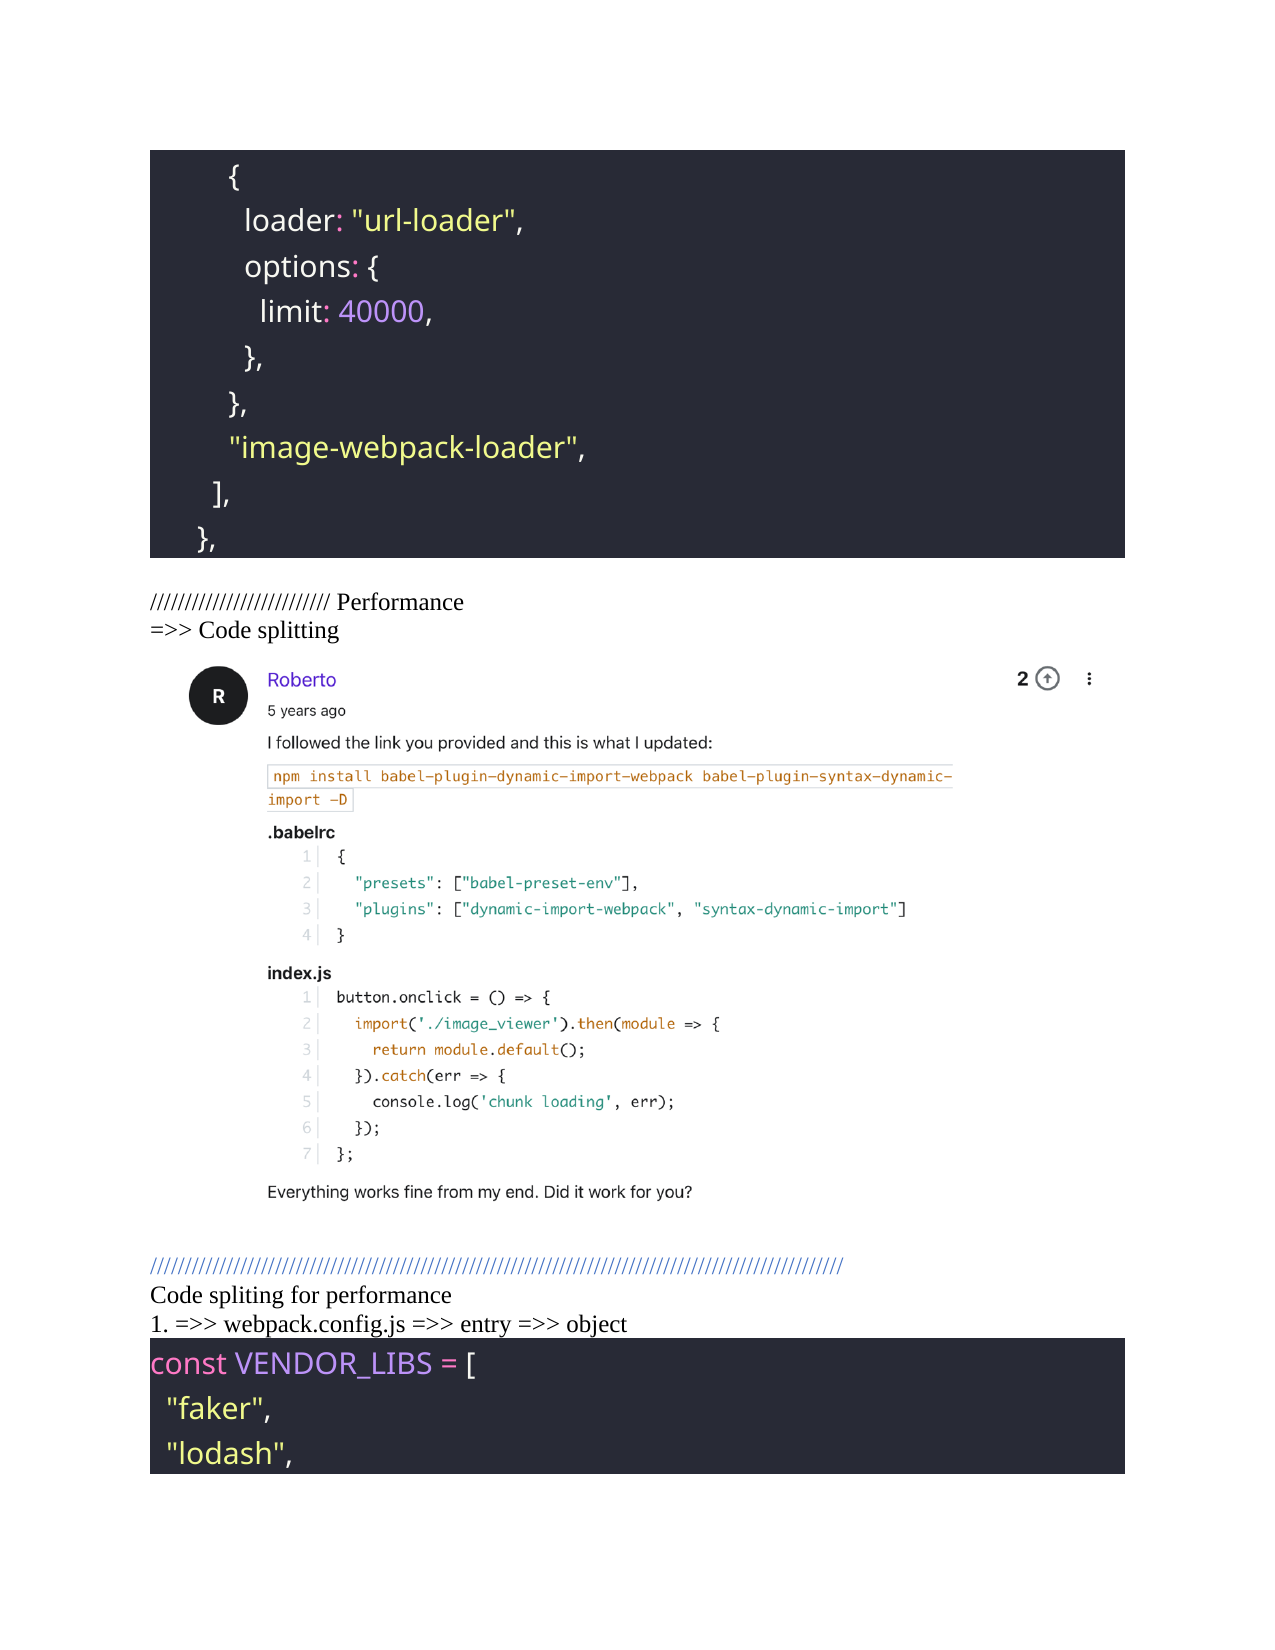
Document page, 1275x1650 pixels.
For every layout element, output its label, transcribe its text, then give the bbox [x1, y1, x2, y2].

text ], [150, 467, 1125, 512]
text }, [150, 512, 1125, 558]
text }, [150, 331, 1125, 377]
text "faker", [150, 1383, 1125, 1428]
picture [150, 644, 1125, 1223]
text limit: 40000, [150, 286, 1125, 331]
text 1. =>> webpack.config.js =>> entry =>> object [150, 1309, 1125, 1338]
text { [150, 150, 1125, 195]
text =>> Code splitting [150, 615, 1125, 644]
text loader: "url-loader", [150, 195, 1125, 241]
text //////////////////////////////////////////////////////////////////////////////////////////////////// [150, 1251, 1125, 1280]
text const VENDOR_LIBS = [ [150, 1338, 1125, 1383]
text }, [150, 377, 1125, 422]
text "image-webpack-loader", [150, 422, 1125, 467]
text Code spliting for performance [150, 1280, 1125, 1309]
text "lodash", [150, 1428, 1125, 1474]
text ////////////////////////// Performance [150, 587, 1125, 615]
text options: { [150, 241, 1125, 286]
